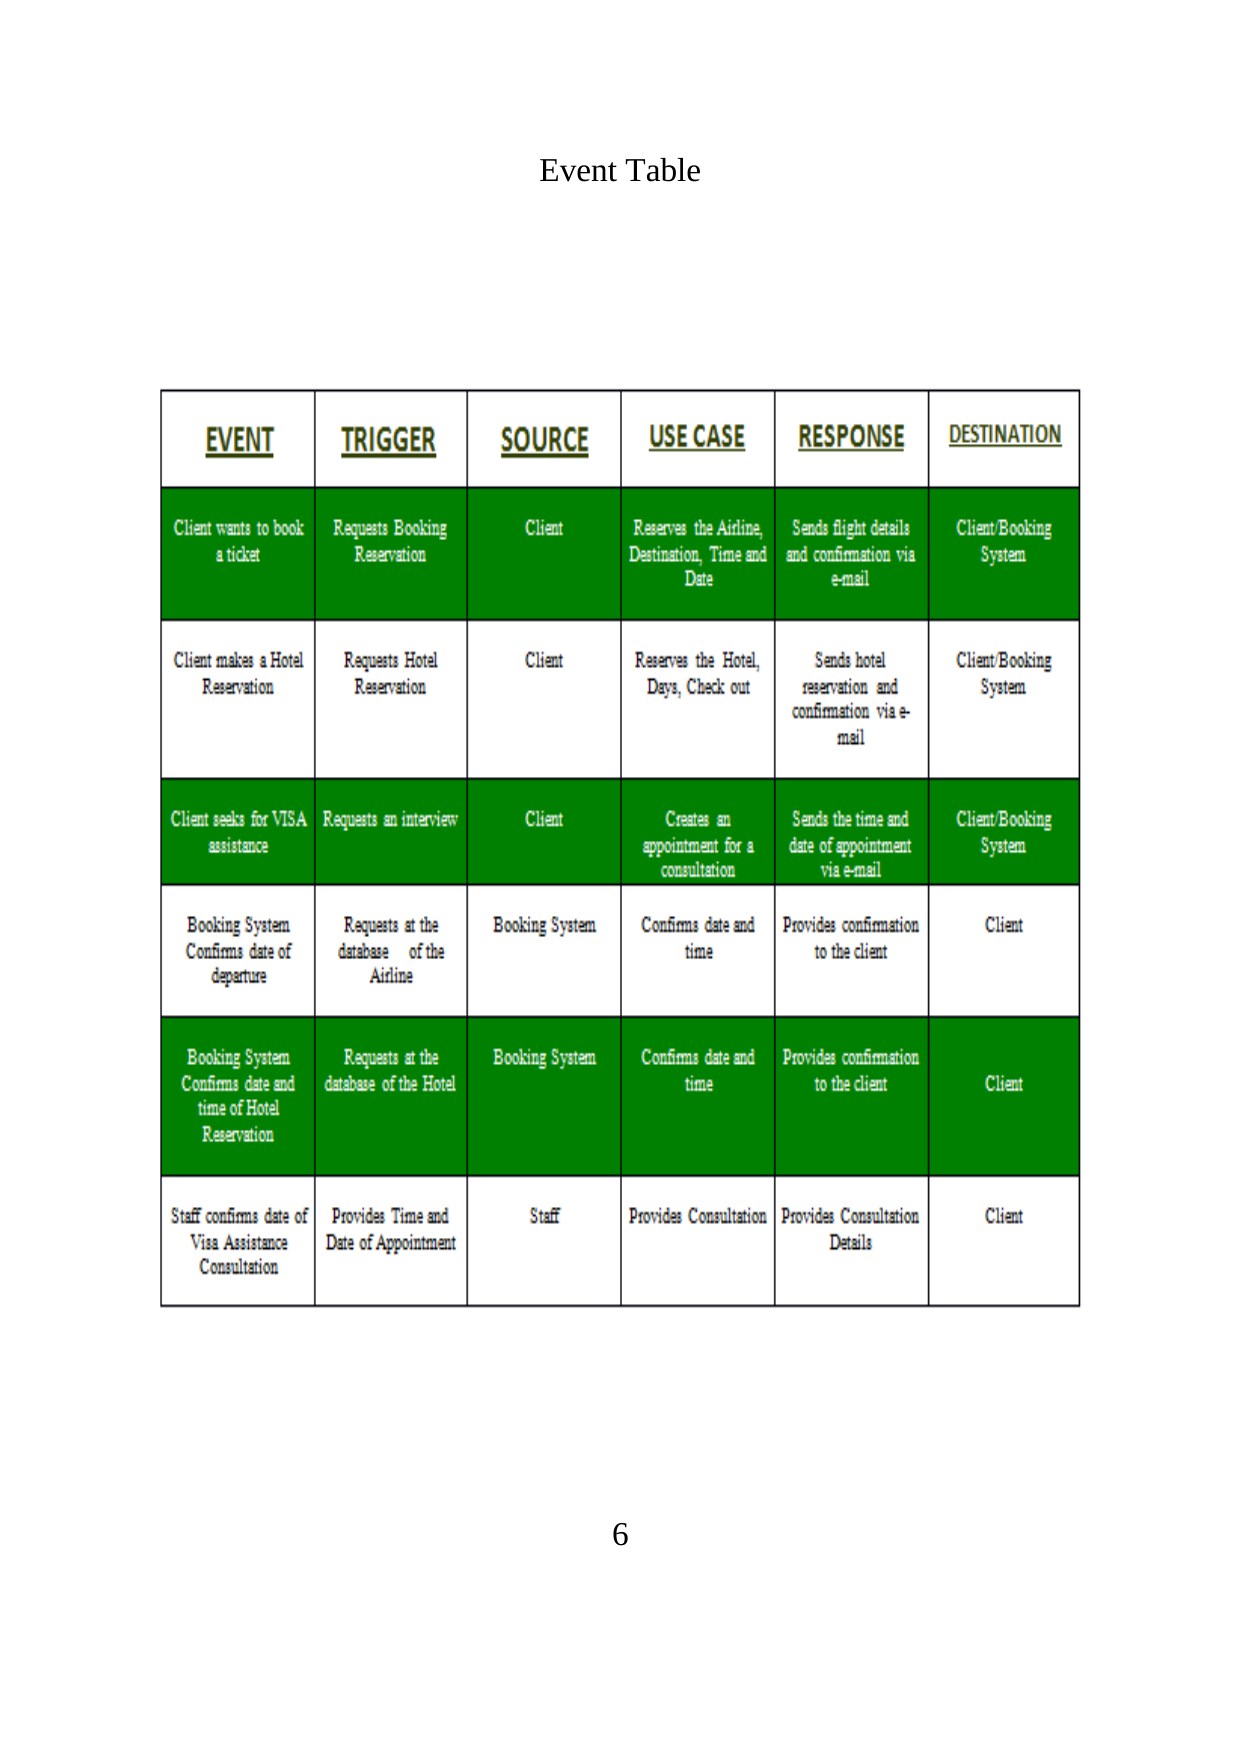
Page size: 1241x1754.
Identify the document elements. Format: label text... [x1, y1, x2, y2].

text Event Table [150, 150, 1090, 188]
text 6 [150, 1514, 1090, 1552]
picture [150, 380, 1090, 1323]
